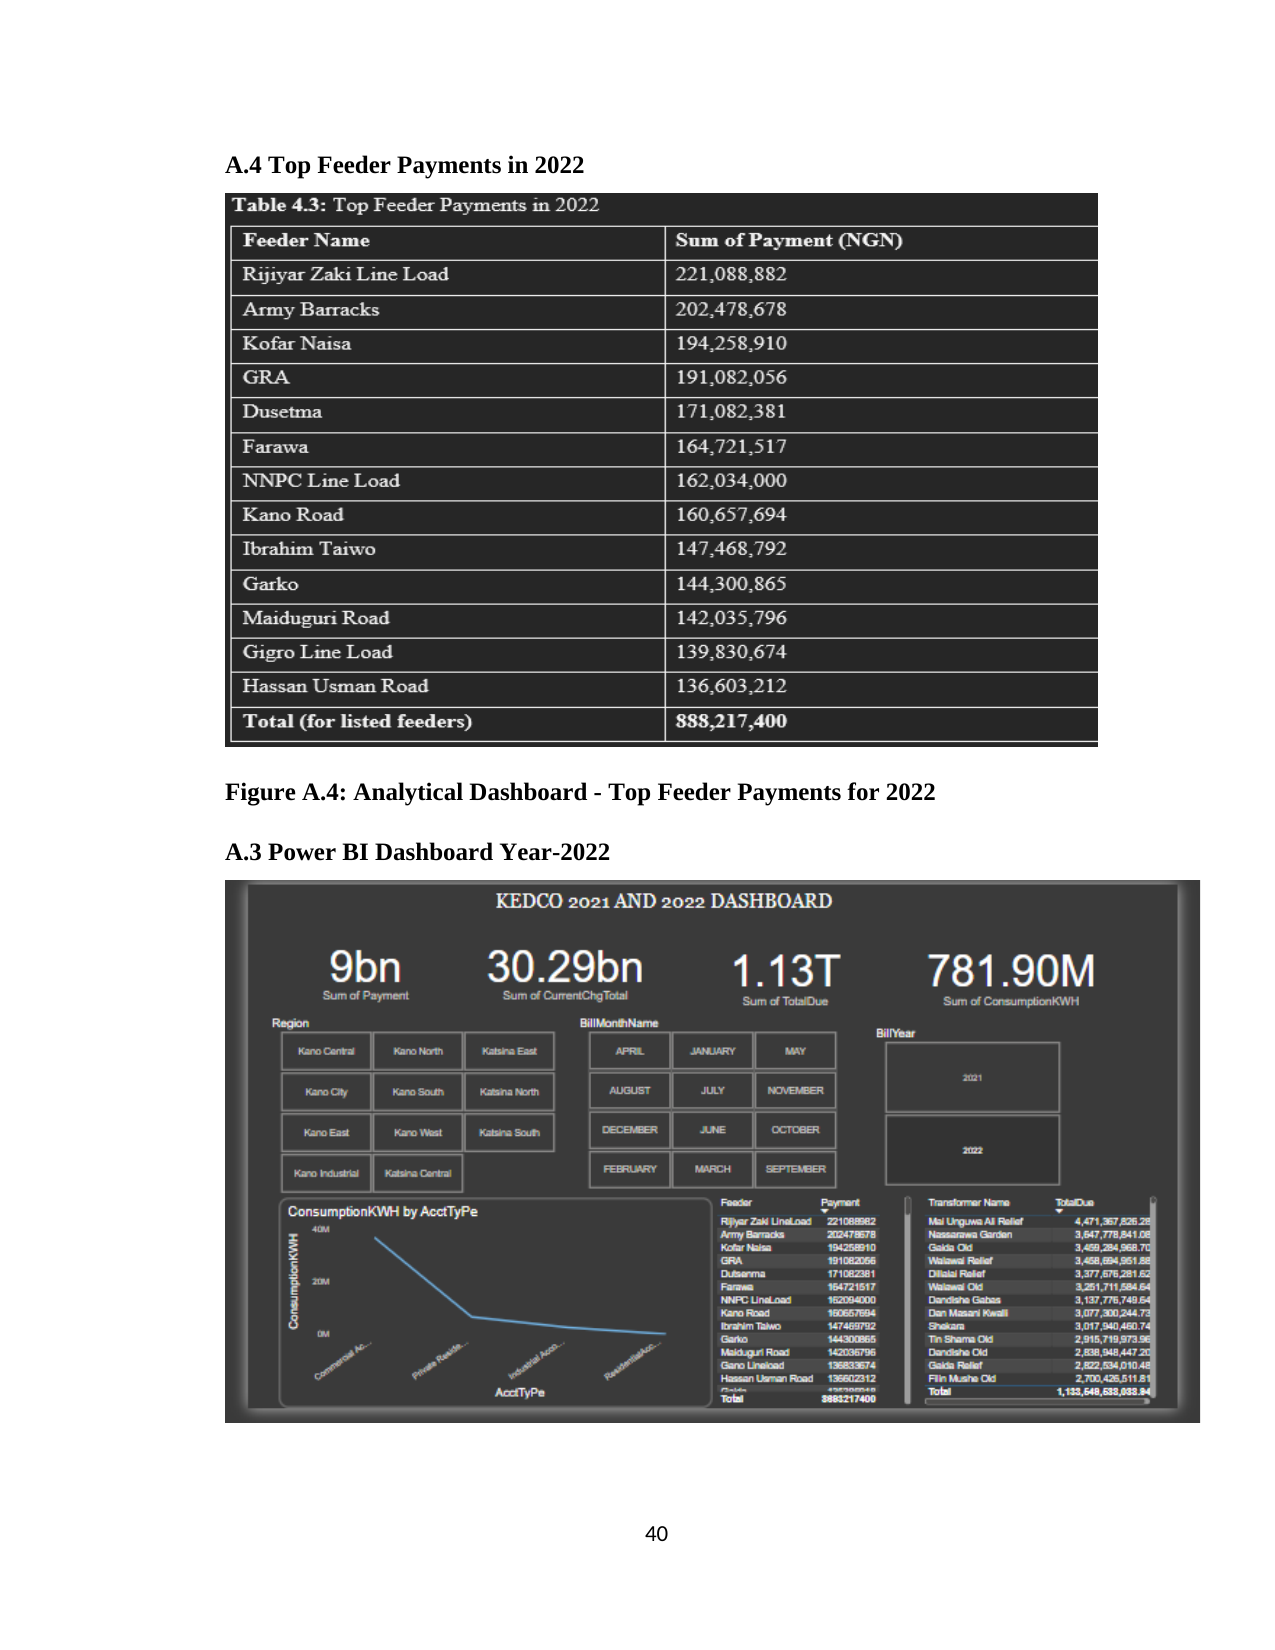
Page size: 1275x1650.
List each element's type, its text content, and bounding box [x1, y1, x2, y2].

picture [225, 880, 1200, 1423]
subtitle A.4 Top Feeder Payments in 2022 [225, 150, 1087, 179]
text Figure A.4: Analytical Dashboard - Top Feeder Payments for 2022 [225, 777, 1087, 806]
subtitle A.3 Power BI Dashboard Year-2022 [225, 837, 1087, 866]
picture [225, 193, 1098, 747]
